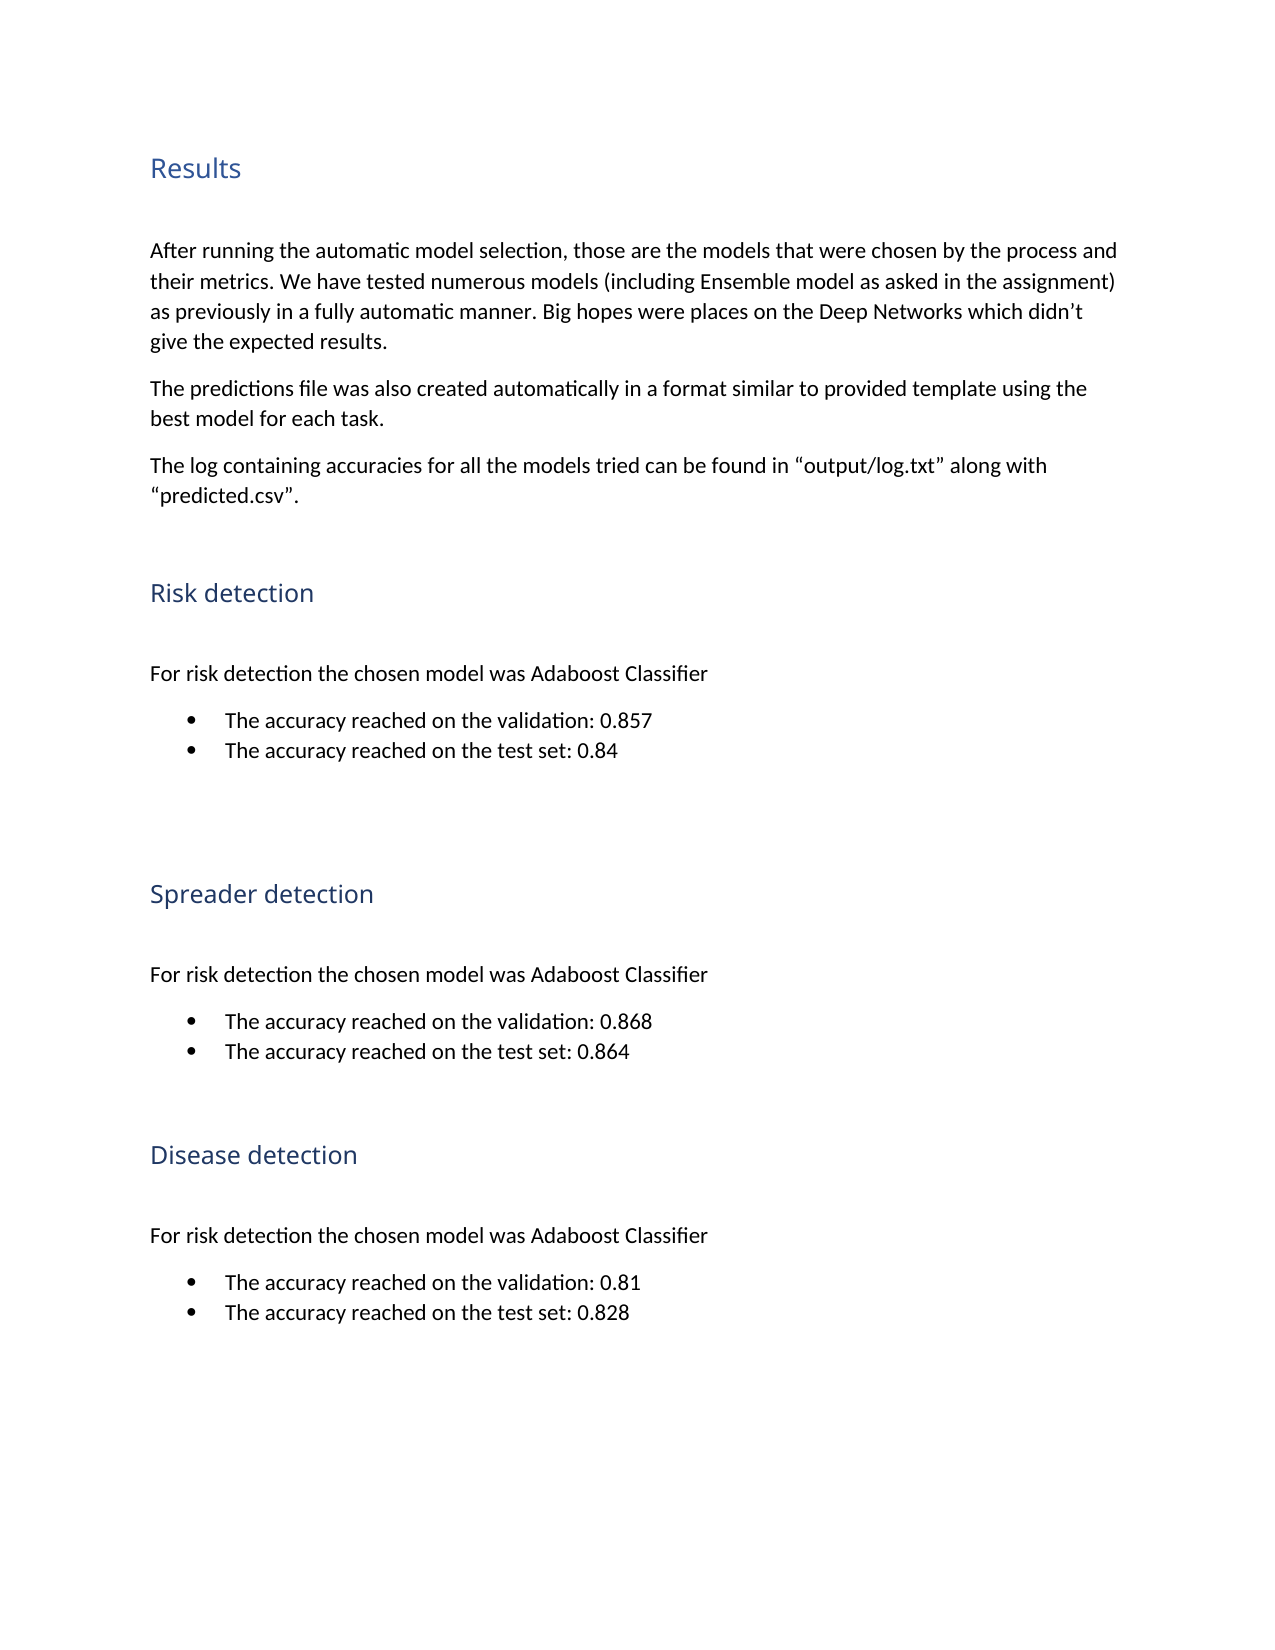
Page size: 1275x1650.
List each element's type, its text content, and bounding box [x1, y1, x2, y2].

subtitle Risk detection [150, 575, 1125, 609]
text The predictions file was also created automatically in a format similar to provided template using the best model for each task. [150, 374, 1125, 432]
list The accuracy reached on the test set: 0.864 [187, 1037, 1125, 1065]
list The accuracy reached on the validation: 0.868 [187, 1007, 1125, 1035]
subtitle Results [150, 150, 1125, 187]
text For risk detection the chosen model was Adaboost Classifier [150, 1221, 1125, 1249]
text The log containing accuracies for all the models tried can be found in “output/log.txt” along with “predicted.csv”. [150, 451, 1125, 509]
list The accuracy reached on the validation: 0.81 [187, 1268, 1125, 1296]
list The accuracy reached on the validation: 0.857 [187, 706, 1125, 734]
list The accuracy reached on the test set: 0.84 [187, 736, 1125, 764]
list The accuracy reached on the test set: 0.828 [187, 1298, 1125, 1326]
subtitle Spreader detection [150, 877, 1125, 911]
text For risk detection the chosen model was Adaboost Classifier [150, 960, 1125, 988]
text After running the automatic model selection, those are the models that were chosen by the process and their metrics. We have tested numerous models (including Ensemble model as asked in the assignment) as previously in a fully automatic manner. Big hopes were places on the Deep Networks which didn’t give the expected results. [150, 237, 1125, 355]
subtitle Disease detection [150, 1138, 1125, 1172]
text For risk detection the chosen model was Adaboost Classifier [150, 659, 1125, 687]
